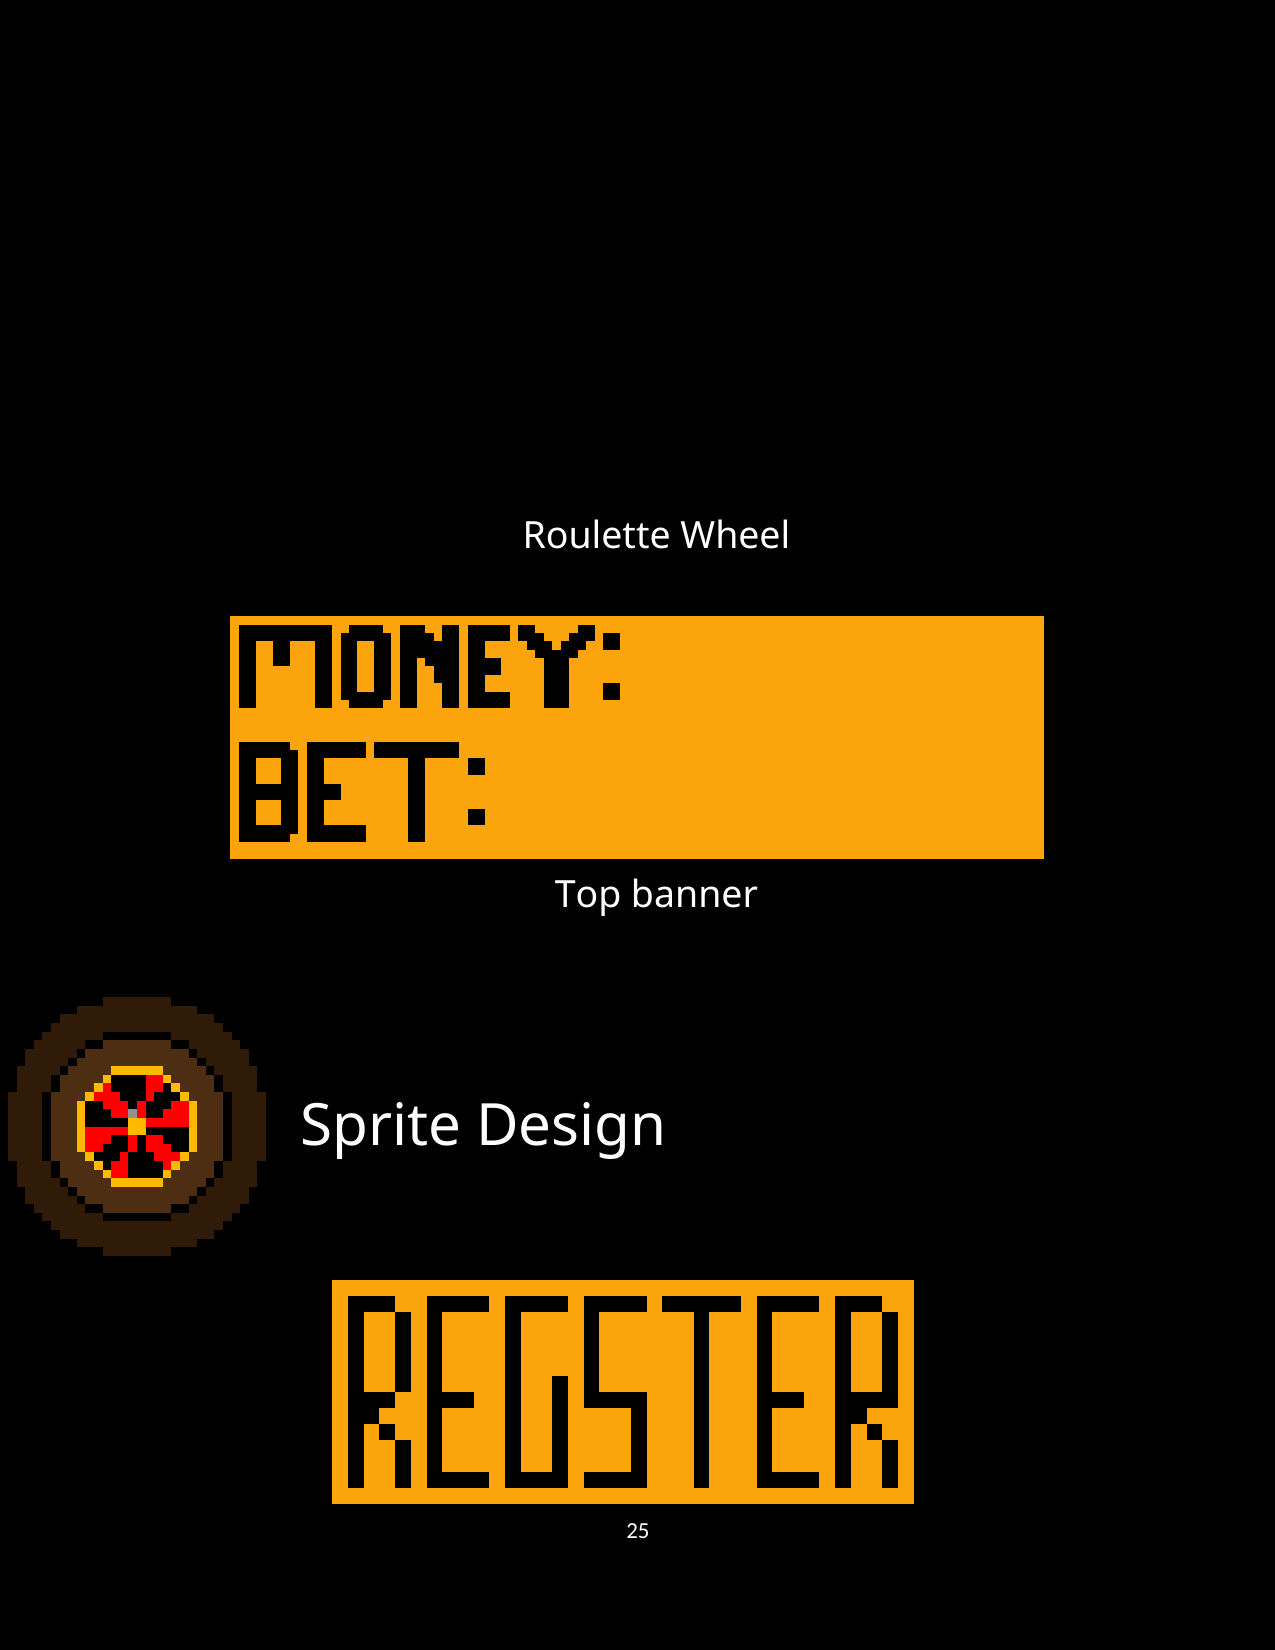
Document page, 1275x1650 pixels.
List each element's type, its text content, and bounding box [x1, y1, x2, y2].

picture [214, 600, 1061, 876]
text Top banner [187, 868, 1125, 919]
picture [0, 990, 275, 1265]
text Sprite Design [300, 1083, 1125, 1162]
picture [317, 1264, 929, 1521]
text Roulette Wheel [187, 509, 1125, 560]
